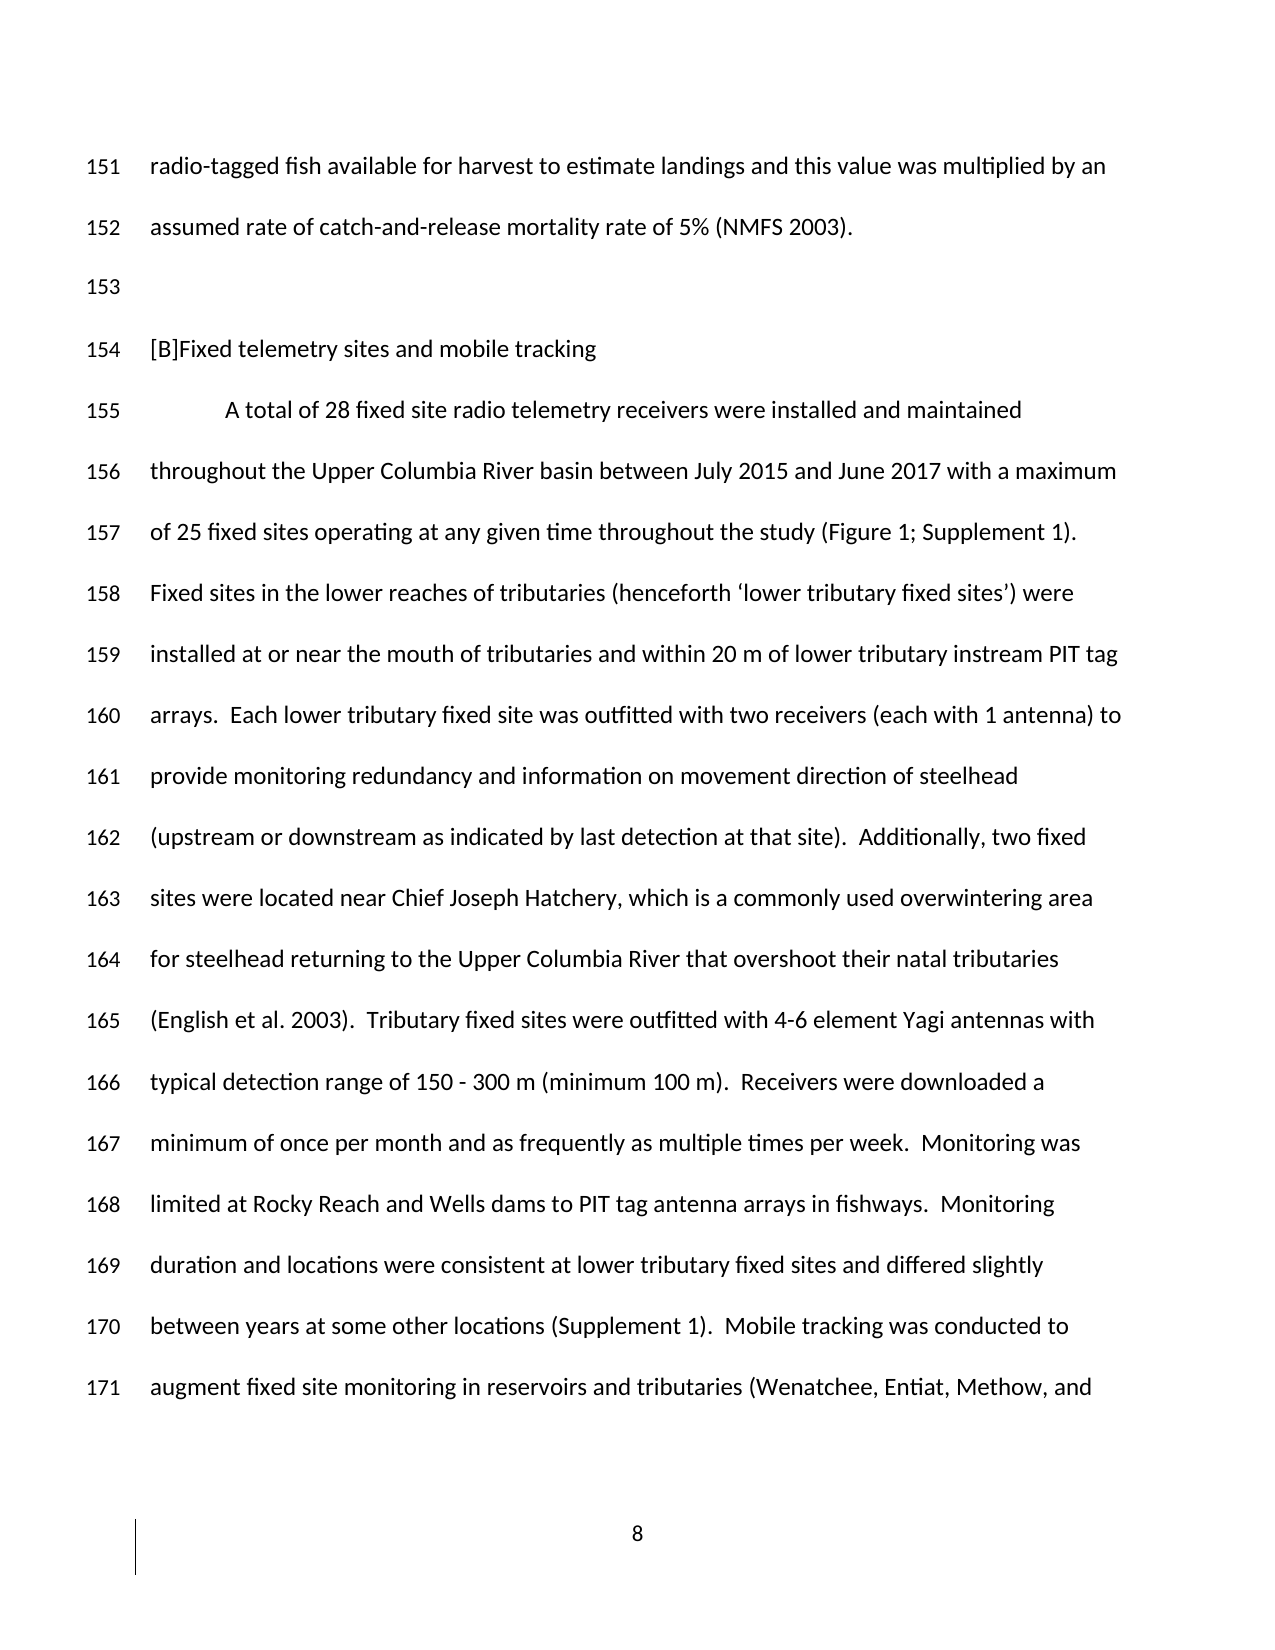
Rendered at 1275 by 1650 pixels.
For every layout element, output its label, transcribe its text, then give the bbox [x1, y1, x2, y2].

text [150, 394, 1125, 1401]
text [150, 150, 1125, 242]
text [B]Fixed telemetry sites and mobile tracking [150, 333, 1125, 364]
